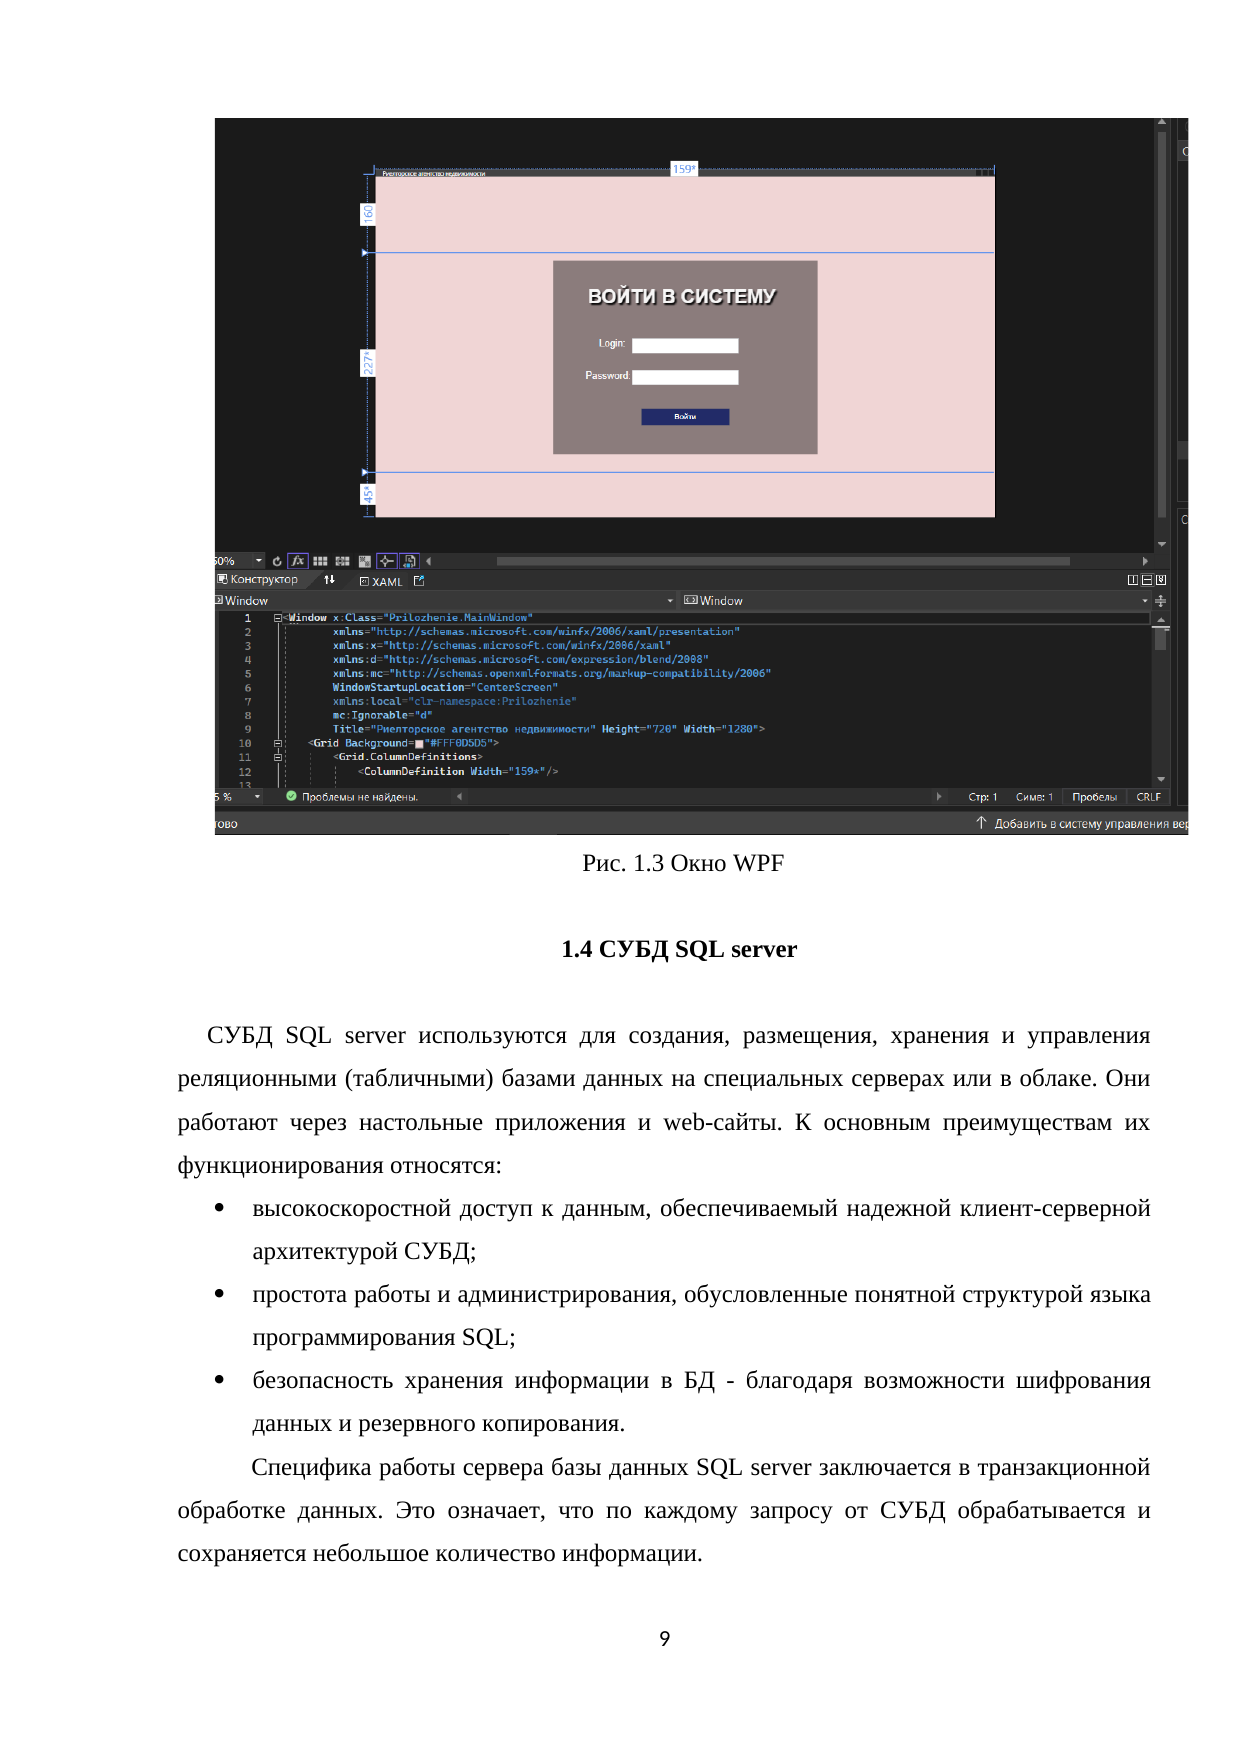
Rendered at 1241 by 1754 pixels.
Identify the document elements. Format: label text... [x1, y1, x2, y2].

subtitle 1.4 СУБД SQL server [207, 934, 1152, 963]
list высокоскоростной доступ к данным, обеспечиваемый надежной клиент-серверной архитектурой СУБД; [215, 1193, 1152, 1265]
text Специфика работы сервера базы данных SQL server заключается в транзакционной обработке данных. Это означает, что по каждому запросу от СУБД обрабатывается и сохраняется небольшое количество информации. [177, 1452, 1152, 1567]
picture [214, 118, 1189, 835]
list безопасность хранения информации в БД - благодаря возможности шифрования данных и резервного копирования. [215, 1365, 1152, 1437]
text СУБД SQL server используются для создания, размещения, хранения и управления реляционными (табличными) базами данных на специальных серверах или в облаке. Они работают через настольные приложения и web-сайты. К основным преимуществам их функционирования относятся: [177, 1020, 1152, 1178]
list простота работы и администрирования, обусловленные понятной структурой языка программирования SQL; [215, 1279, 1152, 1351]
text Рис. 1.3 Окно WPF [215, 848, 1152, 877]
